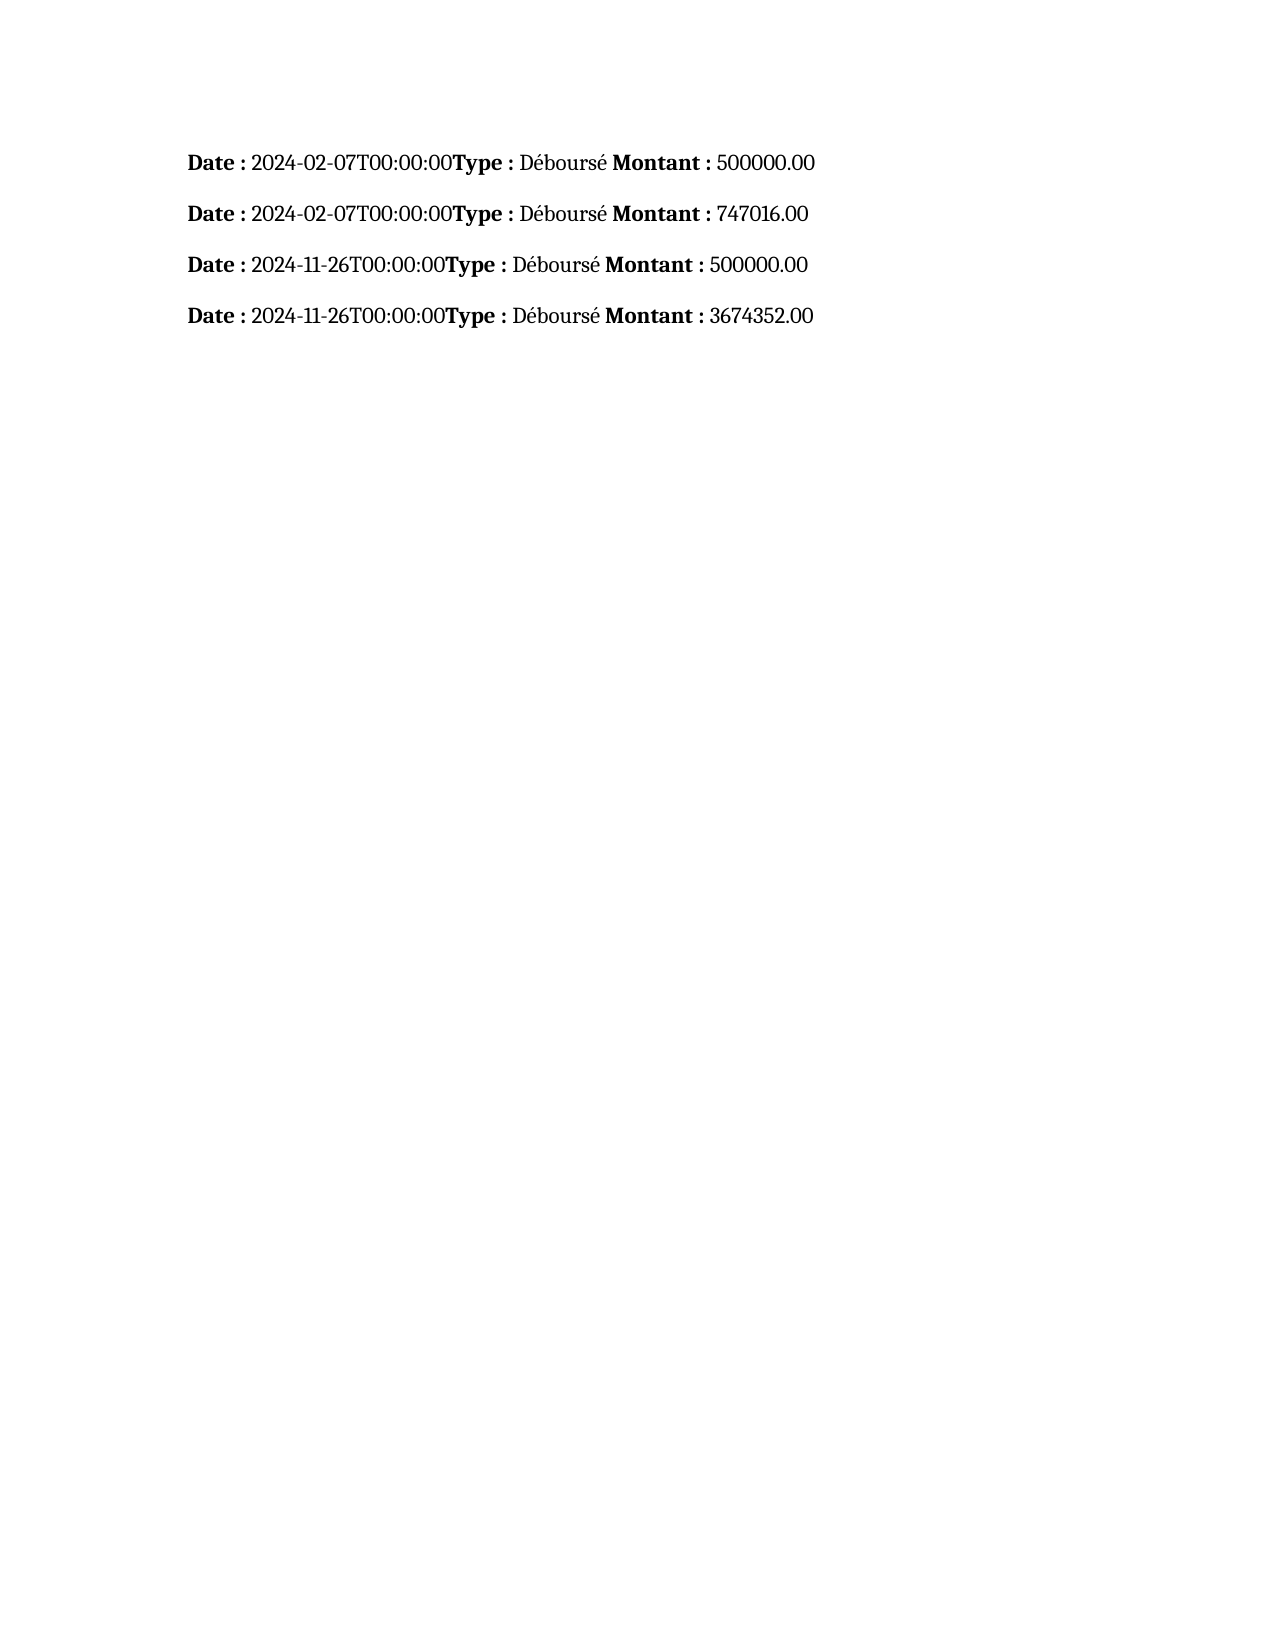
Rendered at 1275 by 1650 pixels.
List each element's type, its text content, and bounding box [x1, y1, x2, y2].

text Date : 2024-02-07T00:00:00Type : Déboursé Montant : 500000.00 [187, 150, 1087, 176]
text Date : 2024-11-26T00:00:00Type : Déboursé Montant : 3674352.00 [187, 303, 1087, 329]
text Date : 2024-11-26T00:00:00Type : Déboursé Montant : 500000.00 [187, 252, 1087, 278]
text Date : 2024-02-07T00:00:00Type : Déboursé Montant : 747016.00 [187, 201, 1087, 227]
